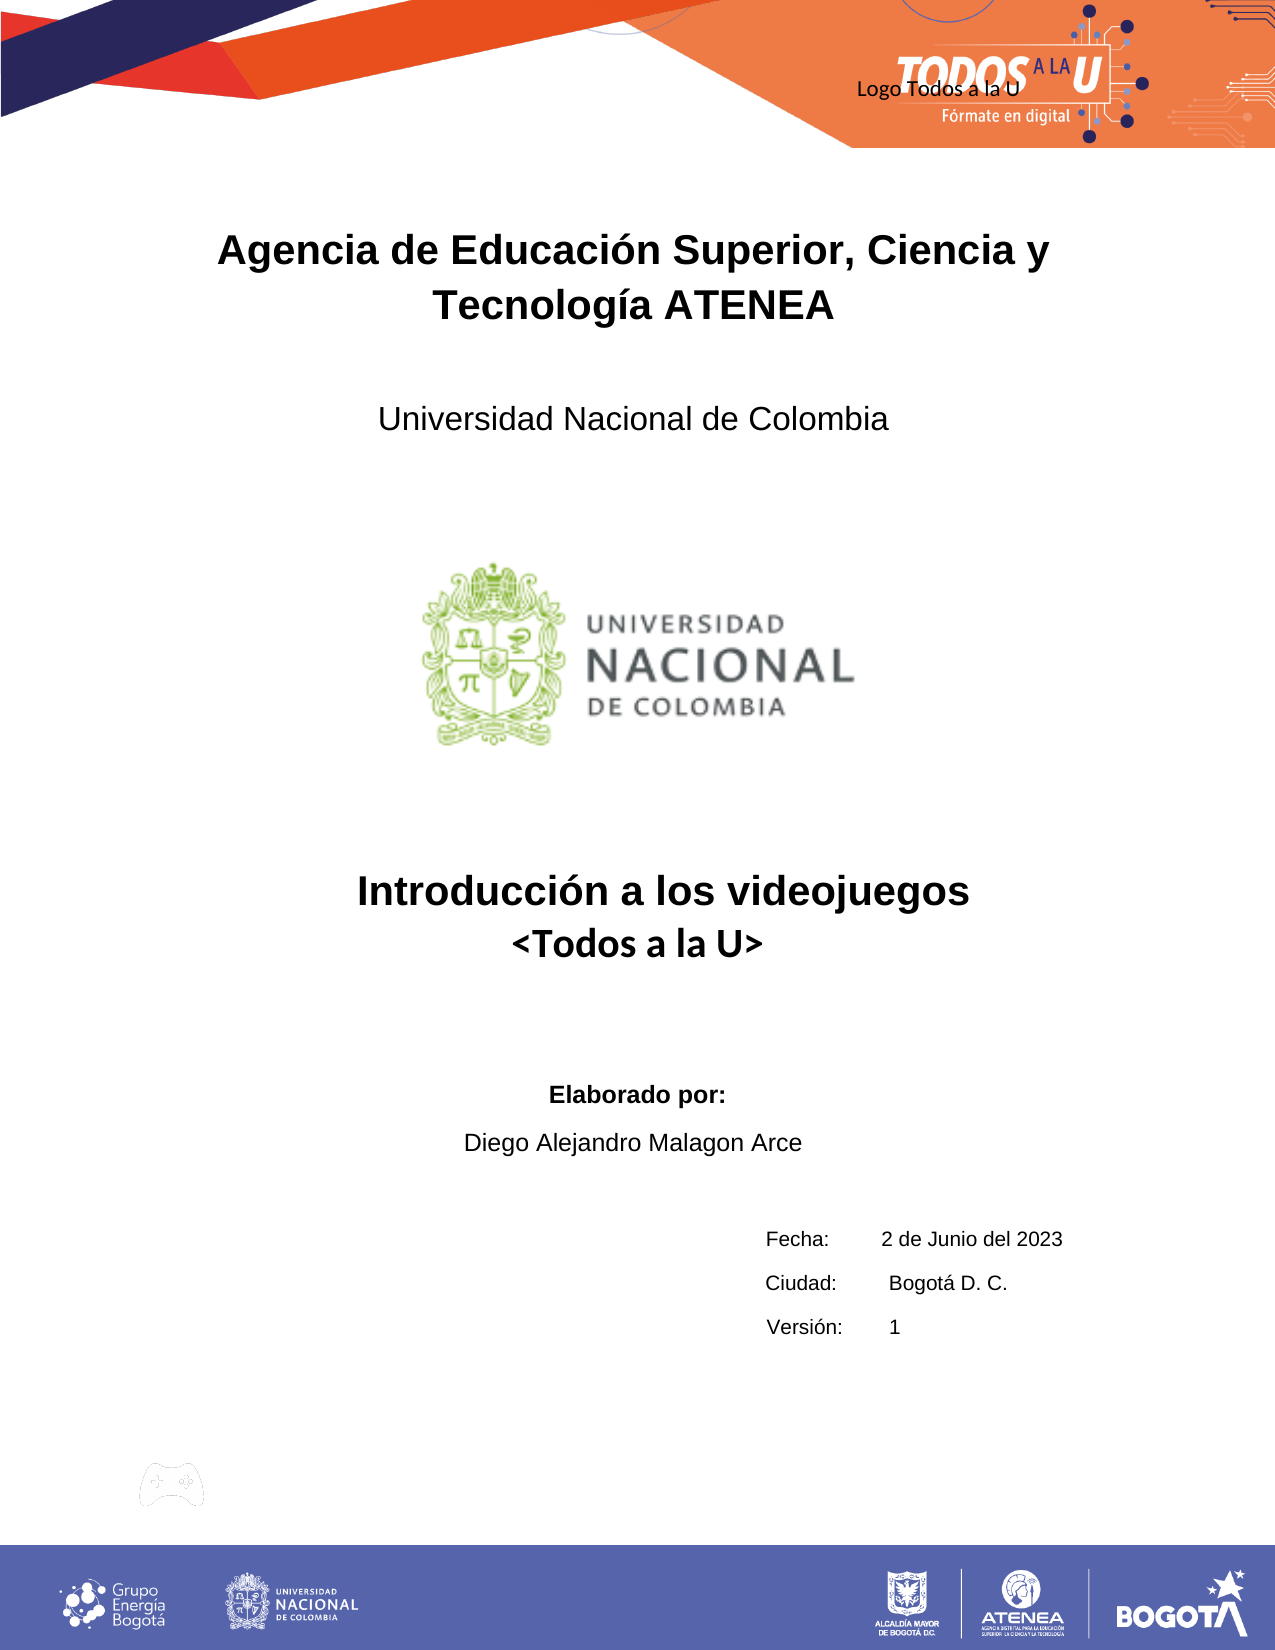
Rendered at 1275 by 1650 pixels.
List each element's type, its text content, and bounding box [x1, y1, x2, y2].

text Fecha: 2 de Junio del 2023 [552, 1227, 1098, 1251]
text Introducción a los videojuegos <Todos a la U> [177, 866, 1098, 968]
picture [415, 552, 865, 756]
text Universidad Nacional de Colombia [177, 399, 1089, 437]
picture [0, 0, 1275, 148]
picture [135, 1448, 208, 1521]
text Versión: 1 [177, 1315, 1098, 1339]
text Agencia de Educación Superior, Ciencia y Tecnología ATENEA [177, 225, 1089, 328]
text Ciudad: Bogotá D. C. [552, 1271, 1098, 1295]
picture [0, 1545, 1275, 1650]
text Diego Alejandro Malagon Arce [177, 1127, 1089, 1156]
text Elaborado por: [177, 1080, 1098, 1109]
